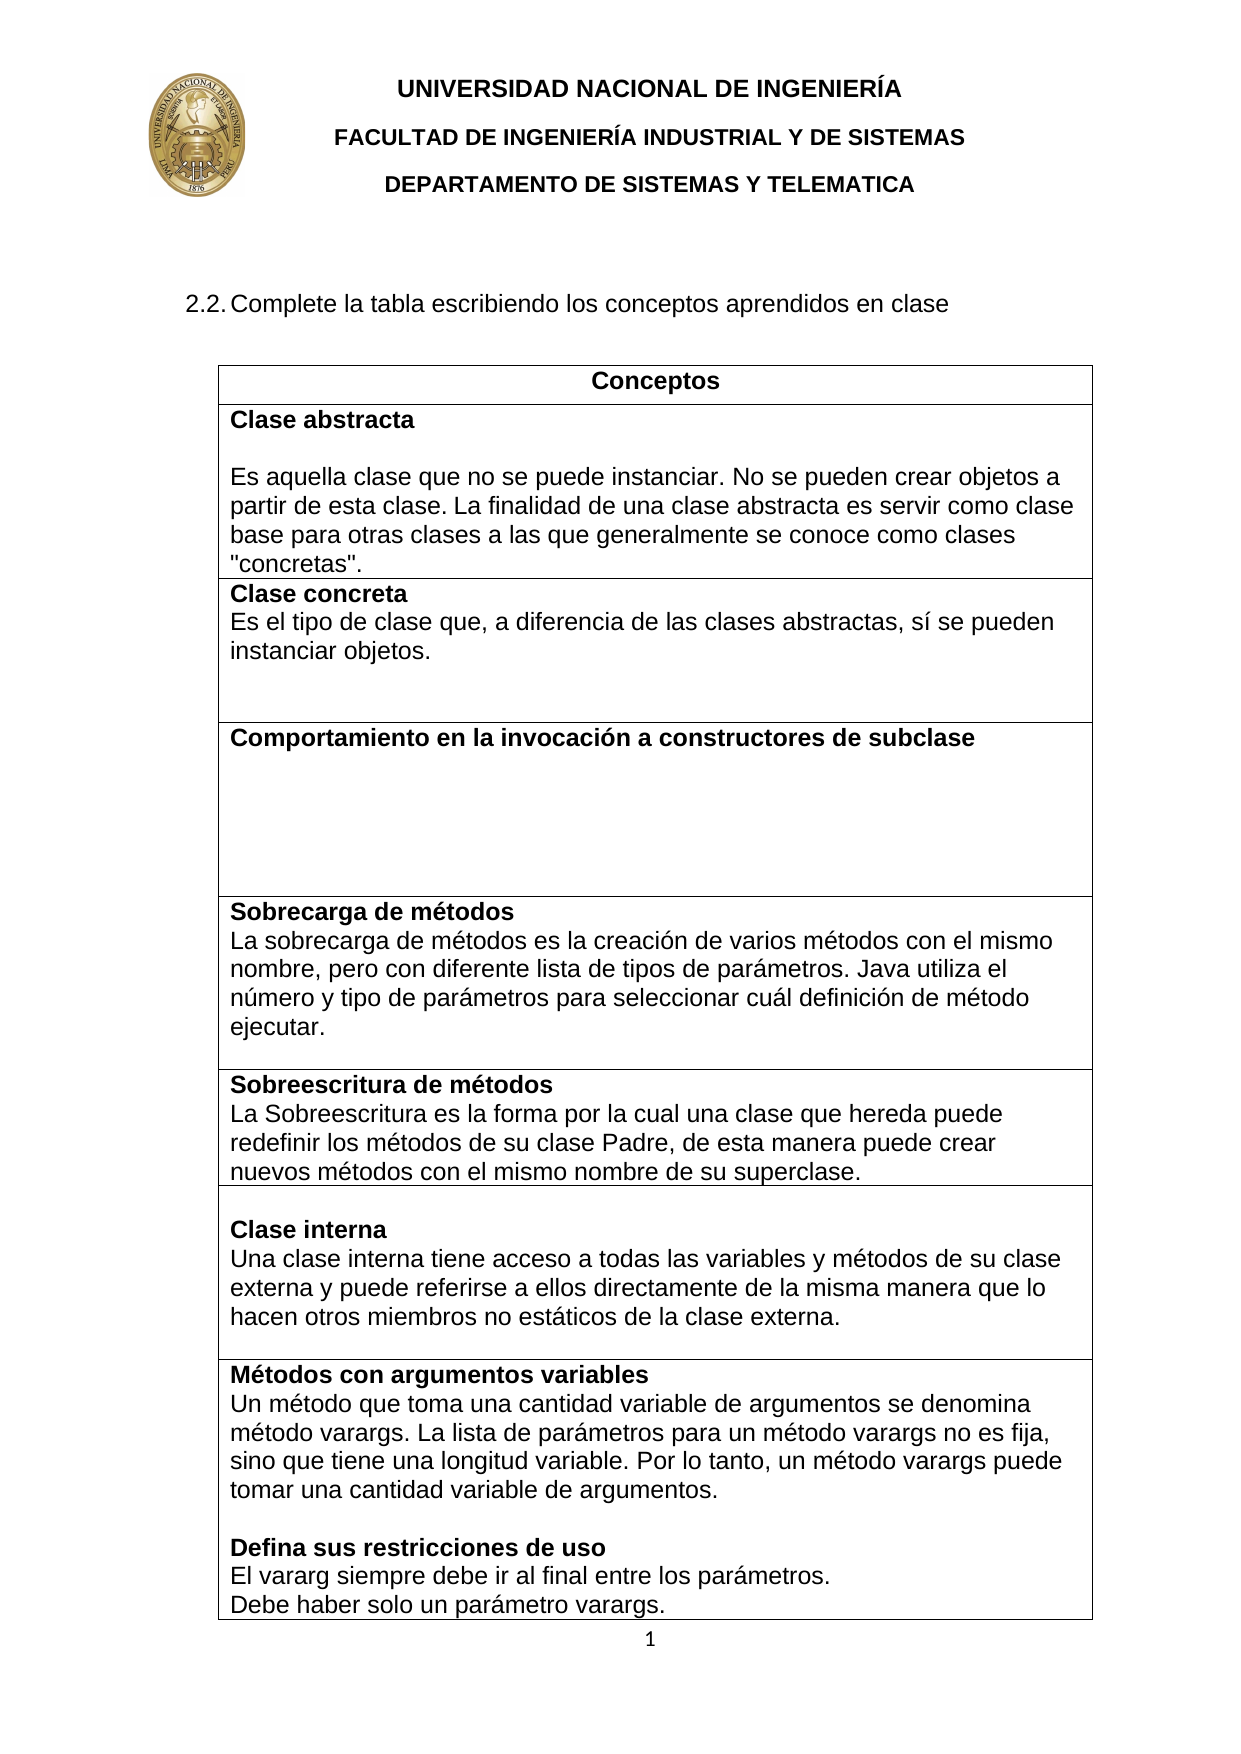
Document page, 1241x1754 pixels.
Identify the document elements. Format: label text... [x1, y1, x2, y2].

table_cell Sobrecarga de métodos La sobrecarga de métodos es la creación de varios métodos con el mismo nombre, pero con diferente lista de tipos de parámetros. Java utiliza el número y tipo de parámetros para seleccionar cuál definición de método ejecutar. [219, 897, 1092, 1069]
table_cell Clase abstracta Es aquella clase que no se puede instanciar. No se pueden crear objetos a partir de esta clase. La finalidad de una clase abstracta es servir como clase base para otras clases a las que generalmente se conoce como clases "concretas". [219, 405, 1092, 577]
table_cell Clase interna Una clase interna tiene acceso a todas las variables y métodos de su clase externa y puede referirse a ellos directamente de la misma manera que lo hacen otros miembros no estáticos de la clase externa. [219, 1186, 1092, 1359]
picture [148, 73, 246, 197]
table_header Conceptos [219, 366, 1092, 403]
table_cell Sobreescritura de métodos La Sobreescritura es la forma por la cual una clase que hereda puede redefinir los métodos de su clase Padre, de esta manera puede crear nuevos métodos con el mismo nombre de su superclase. [219, 1070, 1092, 1185]
table_cell Clase concreta Es el tipo de clase que, a diferencia de las clases abstractas, sí se pueden instanciar objetos. [219, 579, 1092, 722]
table_cell Comportamiento en la invocación a constructores de subclase [219, 723, 1092, 896]
list Complete la tabla escribiendo los conceptos aprendidos en clase [185, 289, 1152, 318]
table_cell Métodos con argumentos variables Un método que toma una cantidad variable de argumentos se denomina método varargs. La lista de parámetros para un método varargs no es fija, sino que tiene una longitud variable. Por lo tanto, un método varargs puede tomar una cantidad variable de argumentos. Defina sus restricciones de uso El vararg siempre debe ir al final entre los parámetros. Debe haber solo un parámetro varargs. [219, 1360, 1092, 1619]
